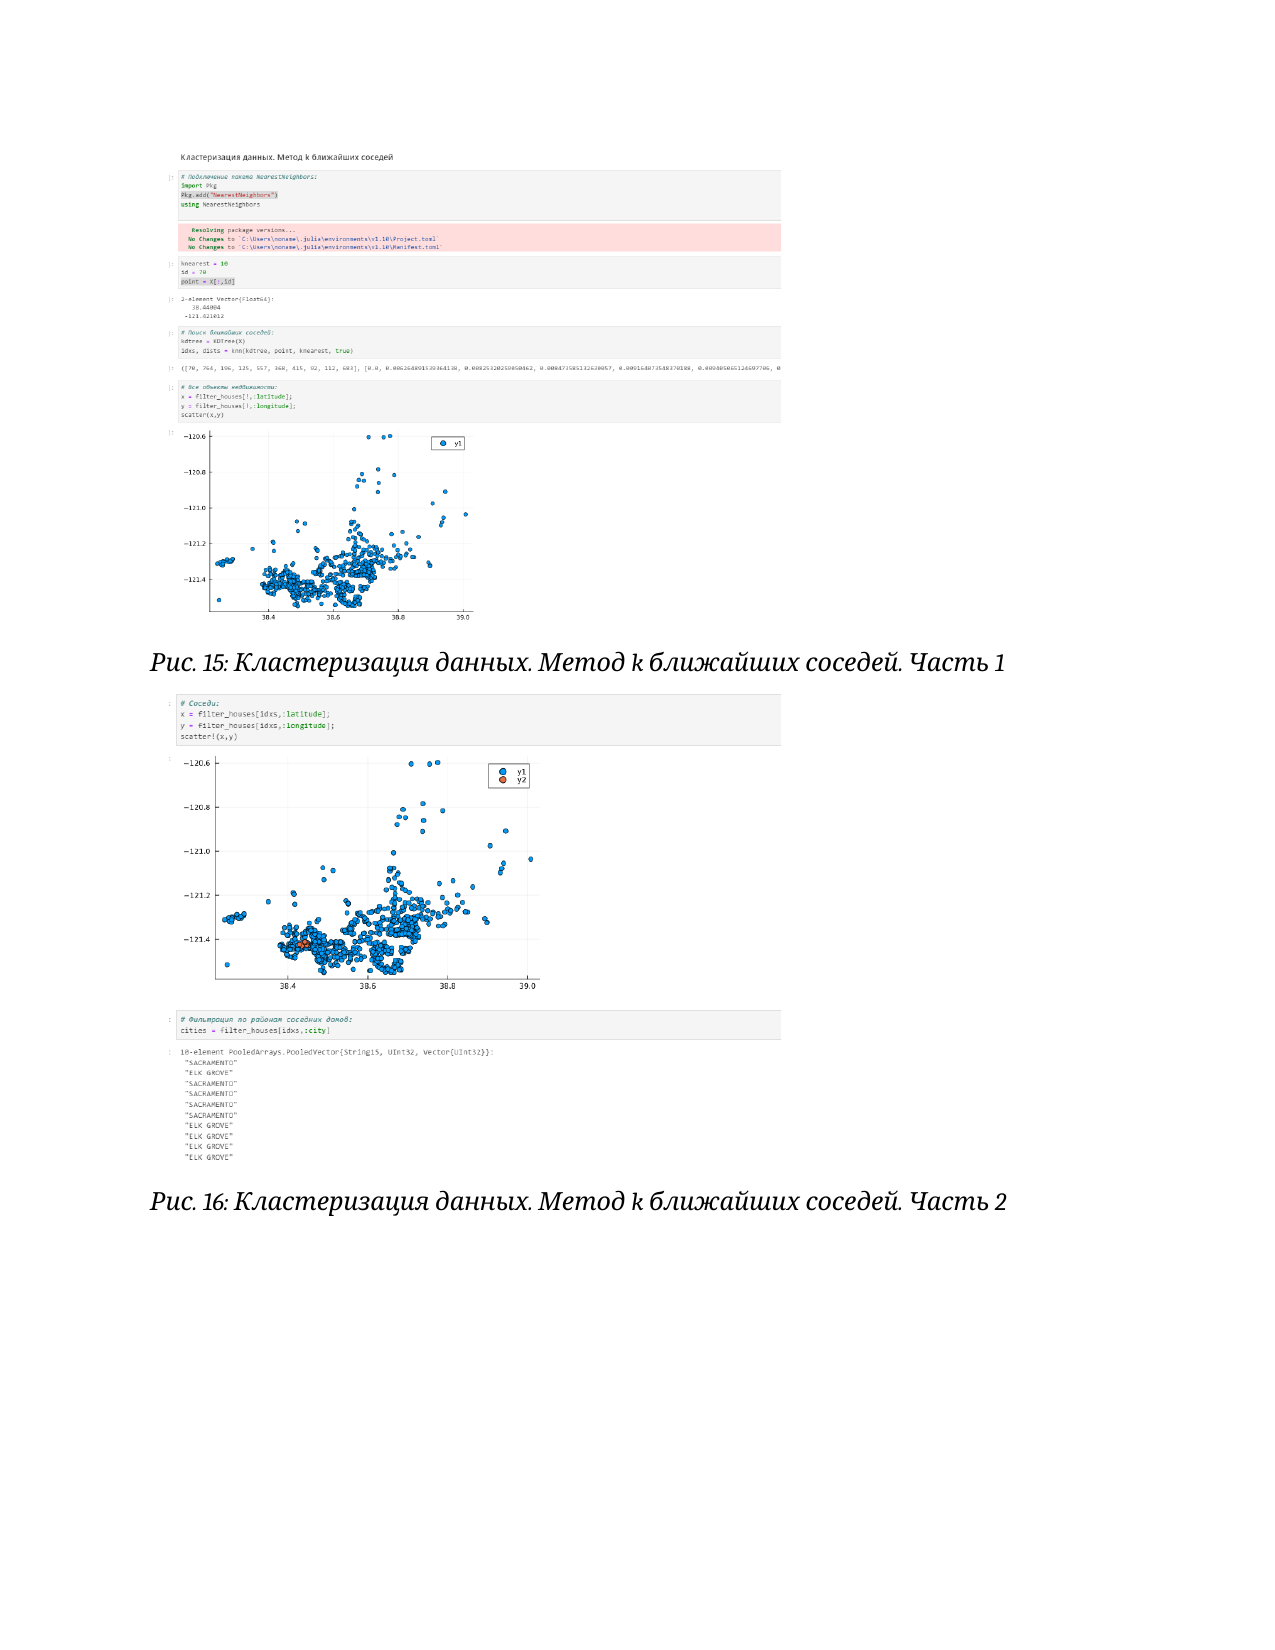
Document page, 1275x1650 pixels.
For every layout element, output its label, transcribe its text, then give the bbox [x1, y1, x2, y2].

text Рис. 15: Кластеризация данных. Метод k ближайших соседей. Часть 1 [150, 649, 1125, 677]
picture [168, 150, 782, 628]
text Рис. 16: Кластеризация данных. Метод k ближайших соседей. Часть 2 [150, 1188, 1125, 1216]
picture [168, 690, 782, 1167]
